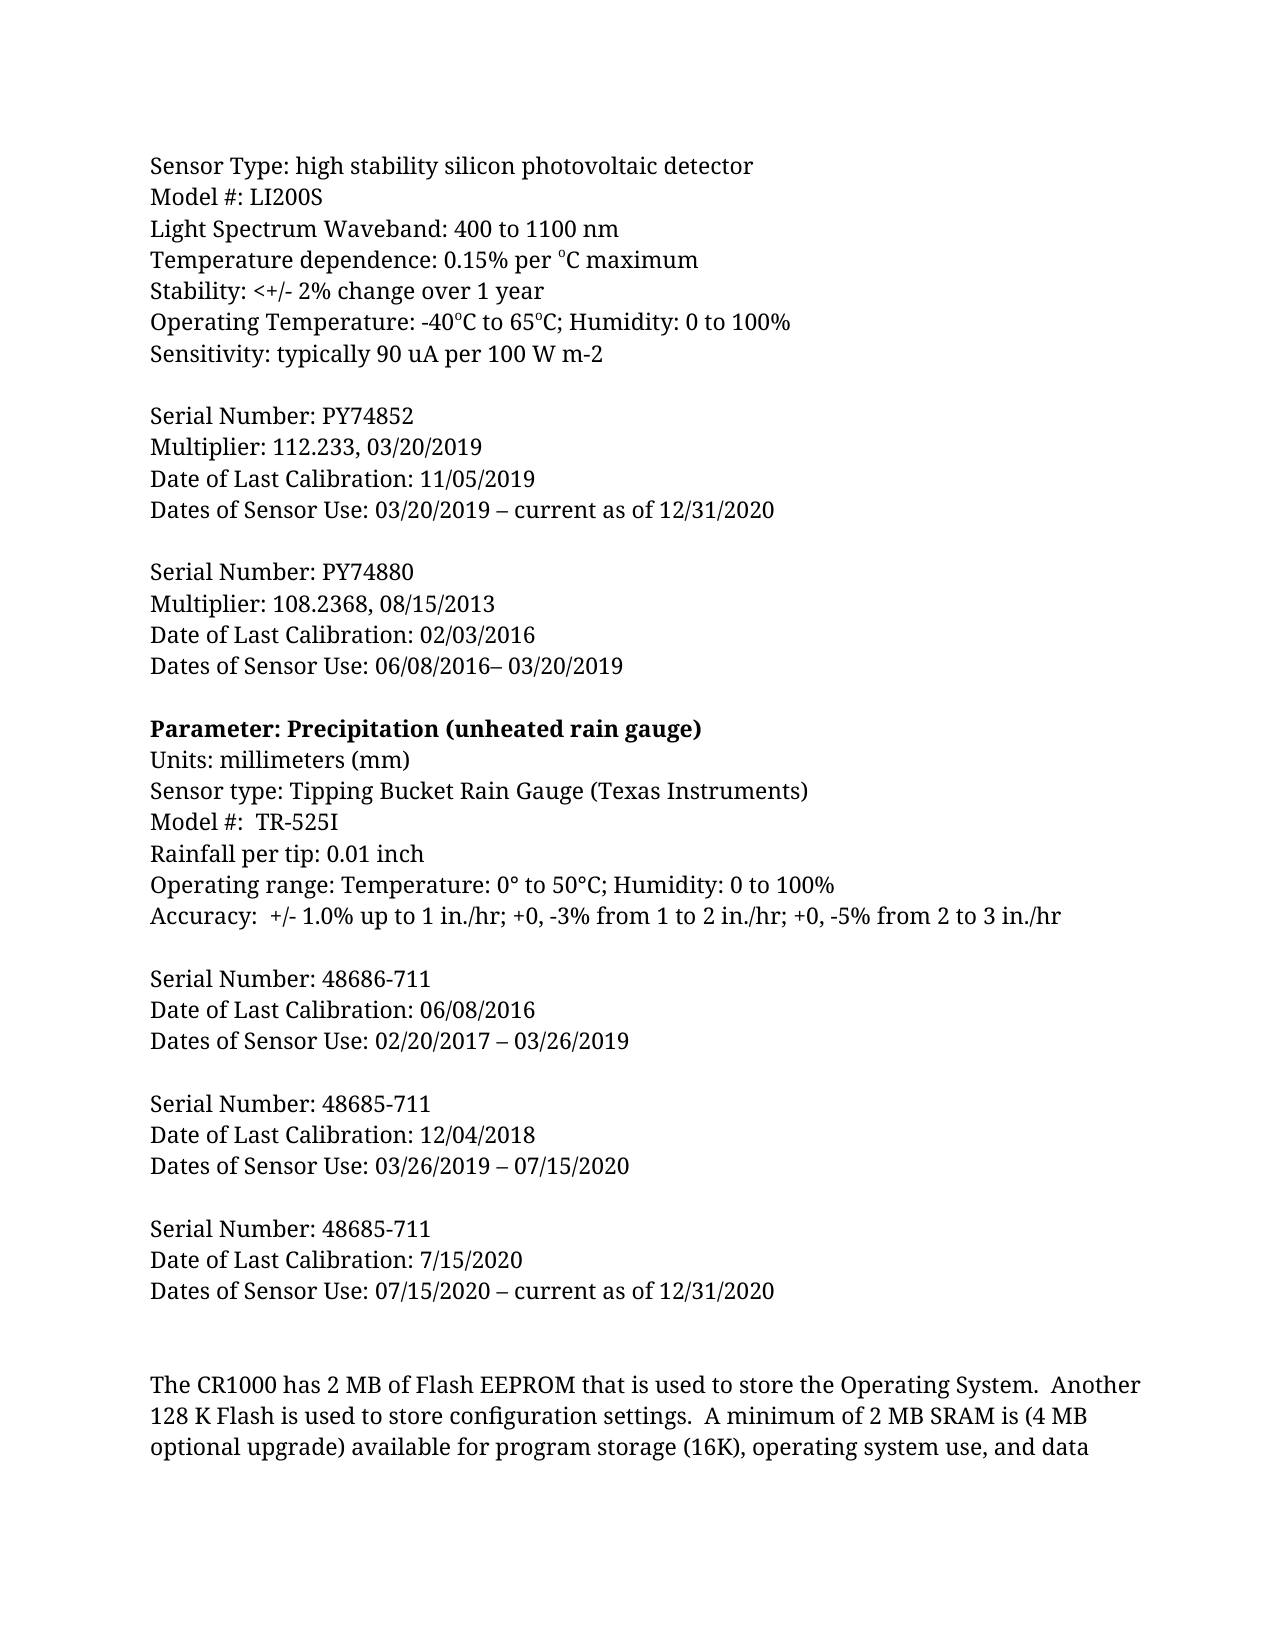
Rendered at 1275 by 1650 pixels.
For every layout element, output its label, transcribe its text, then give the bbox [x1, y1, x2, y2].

text Operating range: Temperature: 0° to 50°C; Humidity: 0 to 100% [150, 869, 1162, 900]
text Date of Last Calibration: 02/03/2016 [150, 619, 1162, 650]
text Serial Number: 48685-711 [150, 1212, 1162, 1244]
text Rainfall per tip: 0.01 inch [150, 837, 1162, 869]
text Multiplier: 112.233, 03/20/2019 [150, 431, 1162, 462]
text Serial Number: 48685-711 [150, 1087, 1162, 1119]
text Stability: <+/- 2% change over 1 year [150, 275, 1162, 306]
text Sensor type: Tipping Bucket Rain Gauge (Texas Instruments) [150, 775, 1162, 806]
text Date of Last Calibration: 11/05/2019 [150, 462, 1162, 494]
text Light Spectrum Waveband: 400 to 1100 nm [150, 212, 1162, 244]
text Dates of Sensor Use: 03/26/2019 – 07/15/2020 [150, 1150, 1162, 1181]
text Serial Number: PY74852 [150, 400, 1162, 431]
text Serial Number: PY74880 [150, 556, 1162, 587]
text Serial Number: 48686-711 [150, 962, 1162, 994]
text Model #: TR-525I [150, 806, 1162, 837]
text Units: millimeters (mm) [150, 744, 1162, 775]
text Dates of Sensor Use: 02/20/2017 – 03/26/2019 [150, 1025, 1162, 1056]
text Date of Last Calibration: 7/15/2020 [150, 1244, 1162, 1275]
text Sensor Type: high stability silicon photovoltaic detector [150, 150, 1162, 181]
text Date of Last Calibration: 12/04/2018 [150, 1119, 1162, 1150]
text Operating Temperature: -40oC to 65oC; Humidity: 0 to 100% [150, 306, 1162, 337]
text Sensitivity: typically 90 uA per 100 W m-2 [150, 337, 1162, 369]
text Dates of Sensor Use: 07/15/2020 – current as of 12/31/2020 [150, 1275, 1162, 1306]
text Multiplier: 108.2368, 08/15/2013 [150, 587, 1162, 619]
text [150, 1369, 1162, 1462]
text Model #: LI200S [150, 181, 1162, 212]
text Date of Last Calibration: 06/08/2016 [150, 994, 1162, 1025]
text Temperature dependence: 0.15% per oC maximum [150, 244, 1162, 275]
text Dates of Sensor Use: 03/20/2019 – current as of 12/31/2020 [150, 494, 1162, 525]
text Dates of Sensor Use: 06/08/2016– 03/20/2019 [150, 650, 1162, 681]
text Accuracy: +/- 1.0% up to 1 in./hr; +0, -3% from 1 to 2 in./hr; +0, -5% from 2 to 3 in./hr [150, 900, 1162, 931]
text Parameter: Precipitation (unheated rain gauge) [150, 712, 1162, 744]
